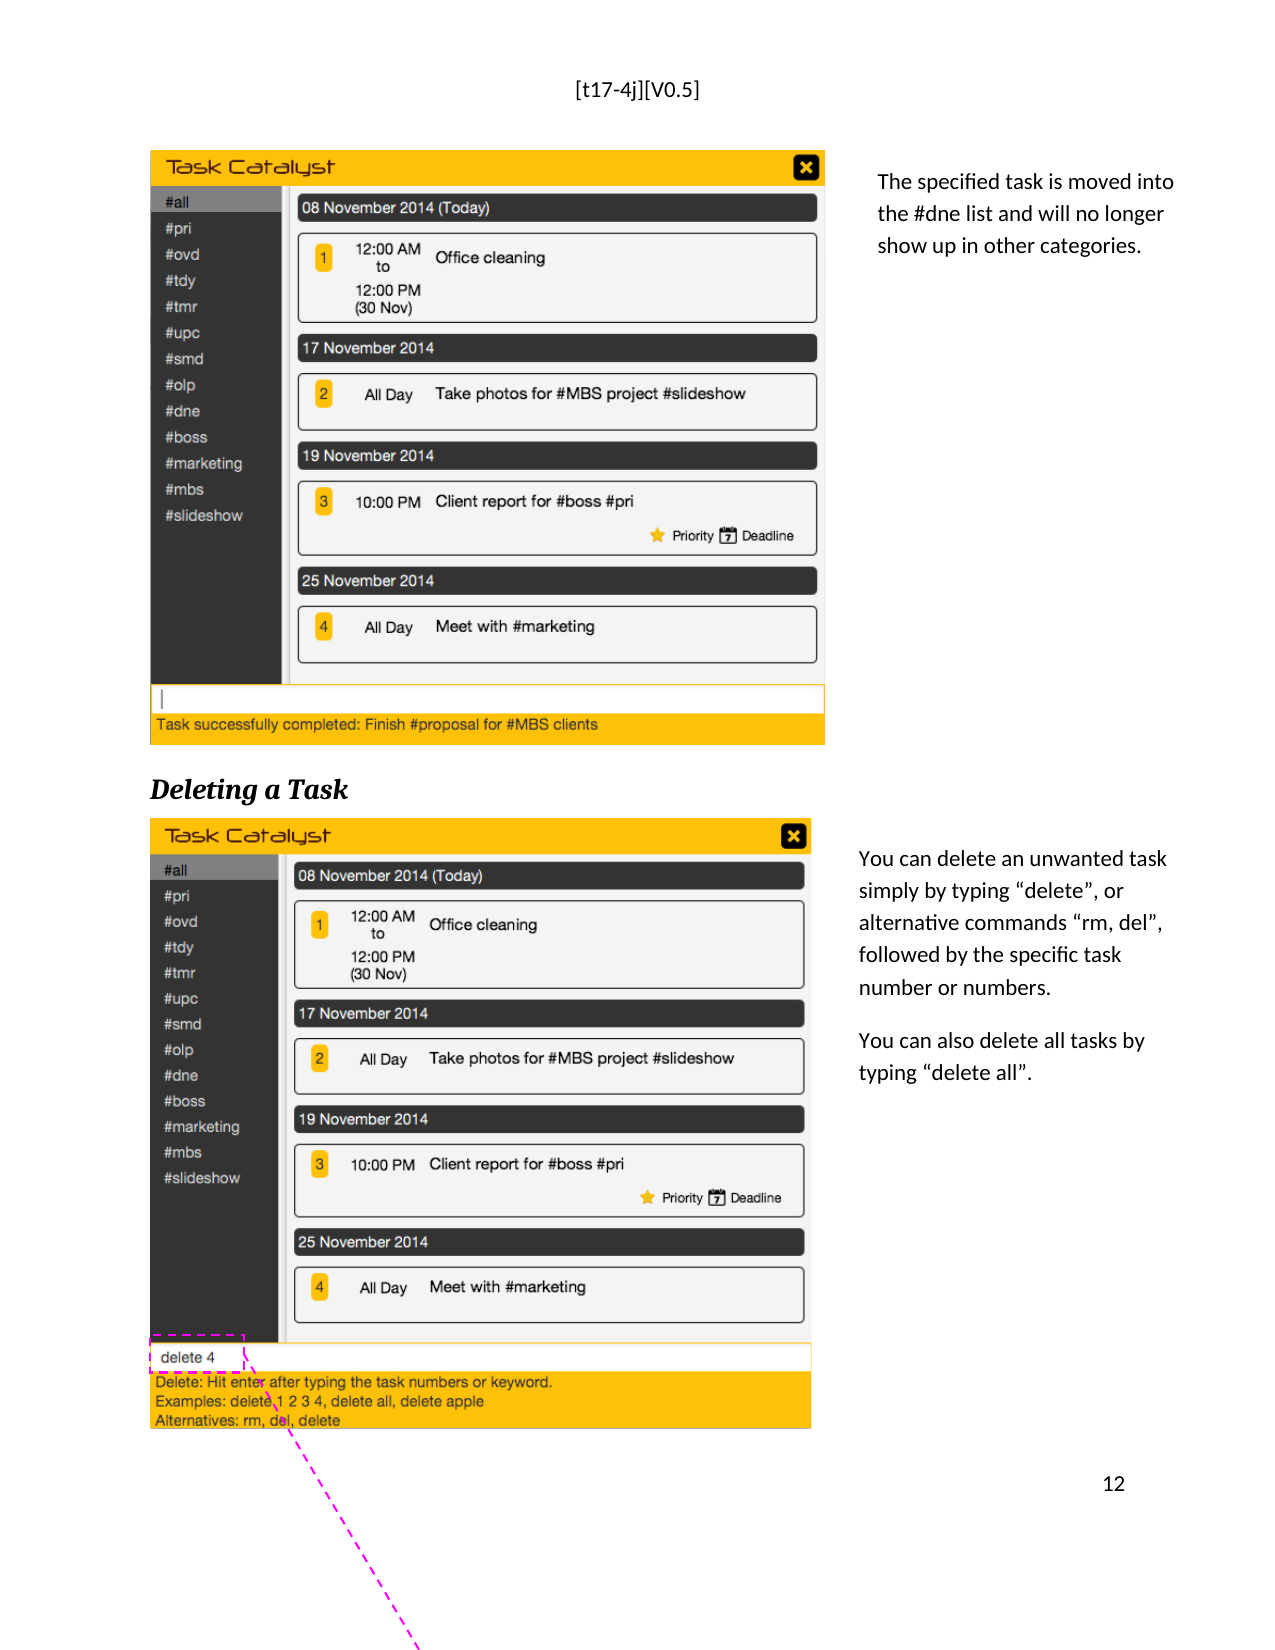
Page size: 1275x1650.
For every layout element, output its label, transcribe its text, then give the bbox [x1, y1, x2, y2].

picture [150, 150, 826, 745]
subtitle Deleting a Task [150, 773, 1125, 807]
picture [150, 818, 812, 1429]
